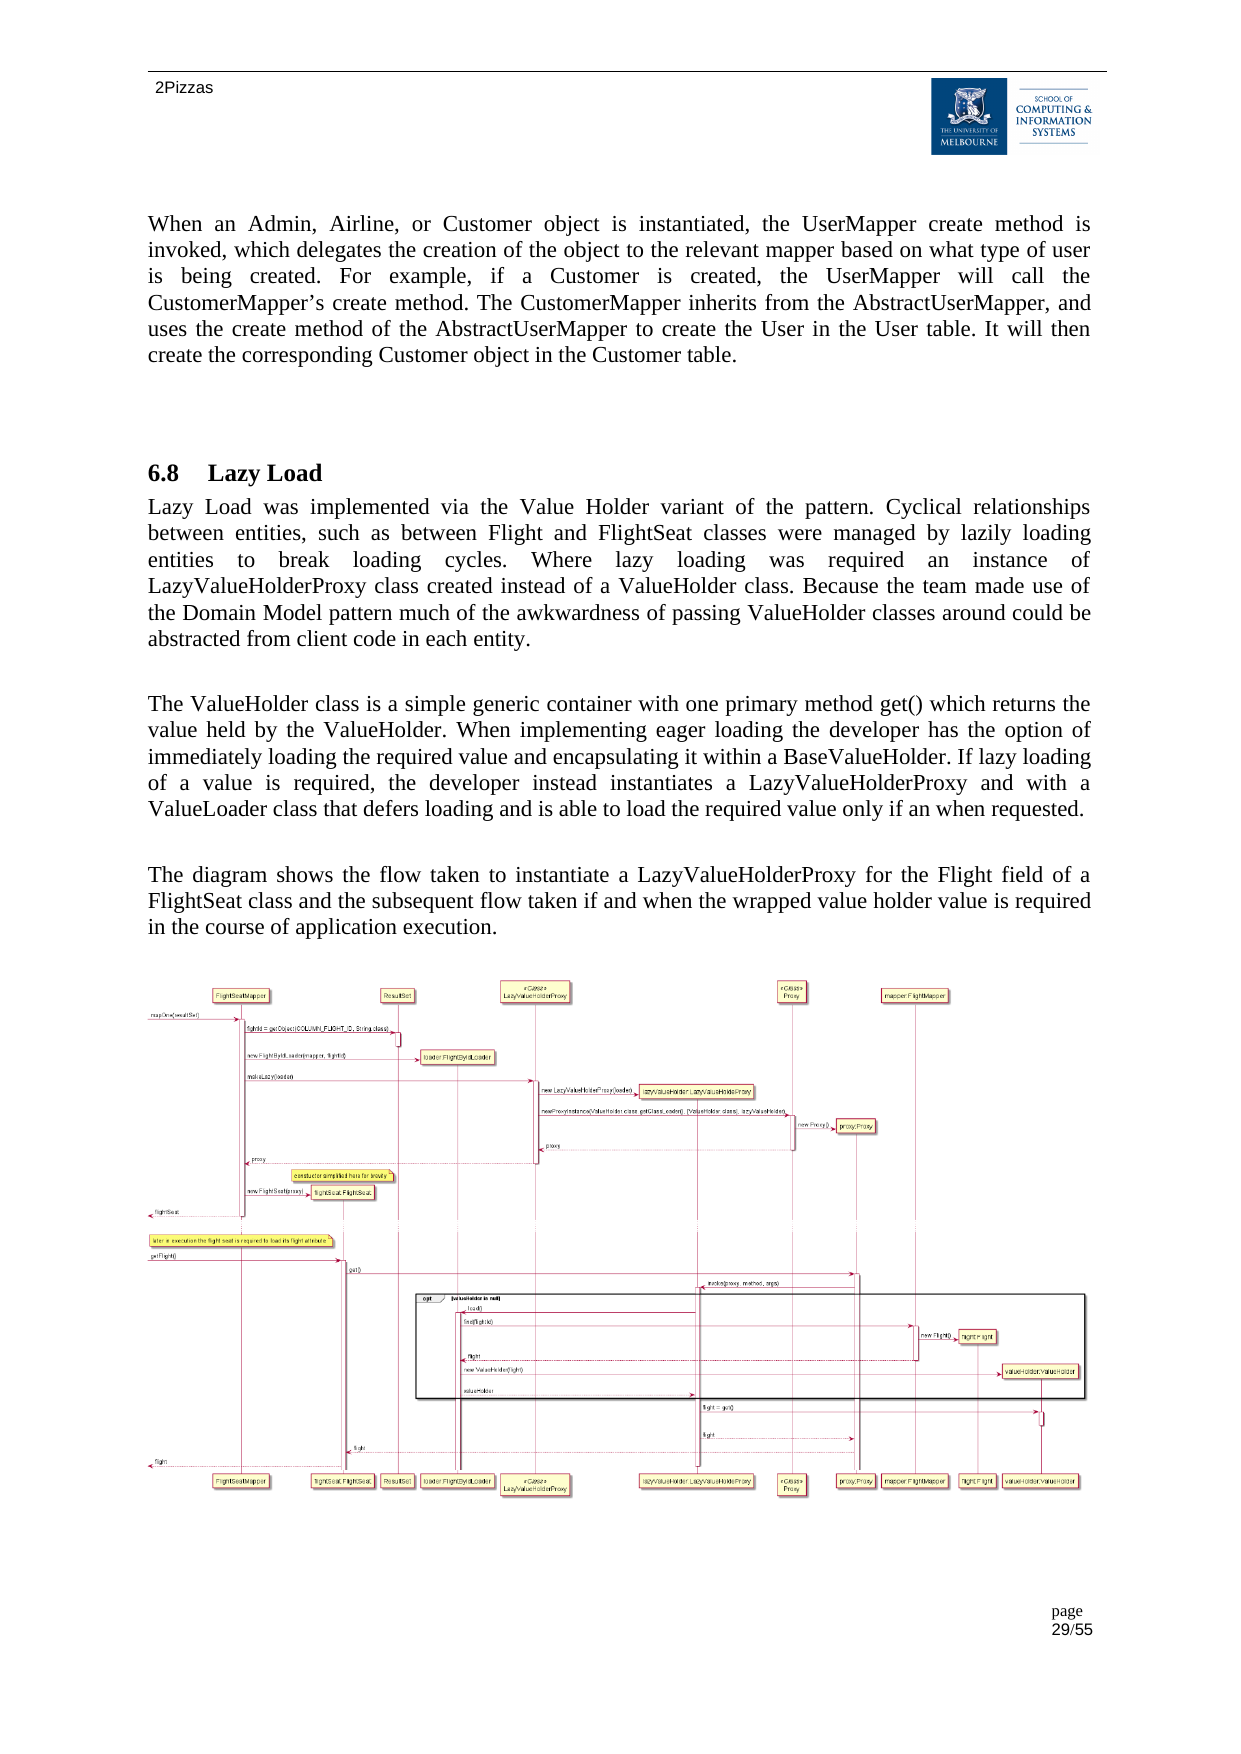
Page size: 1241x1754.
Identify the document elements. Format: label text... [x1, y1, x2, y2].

picture [931, 78, 1100, 155]
text Lazy Load was implemented via the Value Holder variant of the pattern. Cyclical relationships between entities, such as between Flight and FlightSeat classes were managed by lazily loading entities to break loading cycles. Where lazy loading was required an instance of LazyValueHolderProxy class created instead of a ValueHolder class. Because the team made use of the Domain Model pattern much of the awkwardness of passing ValueHolder classes around could be abstracted from client code in each entity. [148, 493, 1092, 651]
text When an Admin, Airline, or Customer object is instantiated, the UserMapper create method is invoked, which delegates the creation of the object to the relevant mapper based on what type of user is being created. For example, if a Customer is created, the UserMapper will call the CustomerMapper’s create method. The CustomerMapper inherits from the AbstractUserMapper, and uses the create method of the AbstractUserMapper to create the User in the User table. It will then create the corresponding Customer object in the Customer table. [148, 210, 1092, 368]
subtitle Lazy Load [148, 458, 1092, 487]
picture [147, 978, 1090, 1501]
text The diagram shows the flow taken to instantiate a LazyValueHolderProxy for the Flight field of a FlightSeat class and the subsequent flow taken if and when the wrapped value holder value is required in the course of application execution. [148, 861, 1092, 940]
text The ValueHolder class is a simple generic container with one primary method get() which returns the value held by the ValueHolder. When implementing eager loading the developer has the option of immediately loading the required value and encapsulating it within a BaseValueHolder. If lazy loading of a value is required, the developer instead instantiates a LazyValueHolderProxy and with a ValueLoader class that defers loading and is able to load the required value only if an when requested. [148, 690, 1092, 822]
